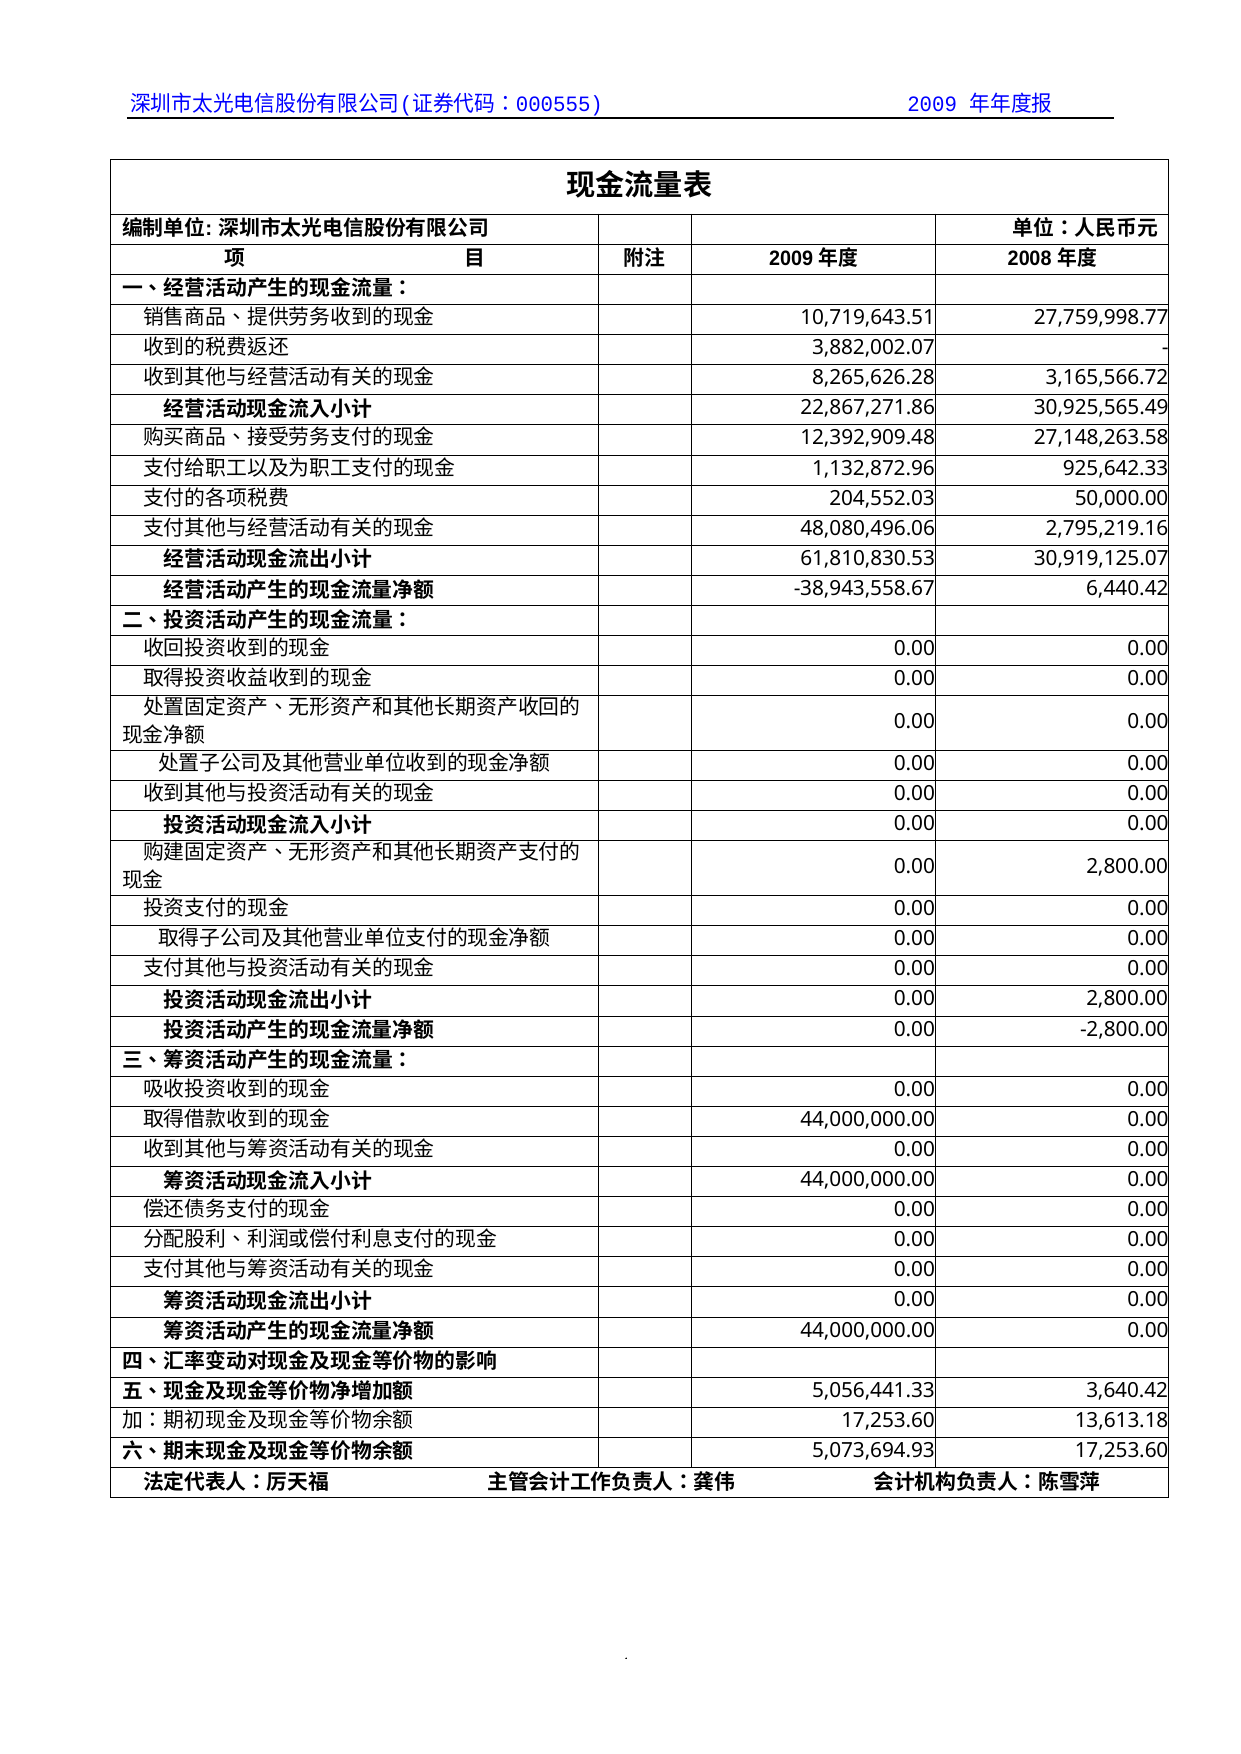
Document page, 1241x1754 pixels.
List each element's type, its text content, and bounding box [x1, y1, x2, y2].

table_cell [599, 576, 691, 605]
table_cell 0.00 [692, 841, 935, 895]
table_cell 27,148,263.58 [936, 425, 1168, 454]
table_cell 0.00 [692, 1287, 935, 1317]
table_cell [599, 275, 691, 304]
table_cell 0.00 [936, 696, 1168, 750]
table_cell 项 目 [111, 245, 598, 273]
table_cell 经营活动现金流入小计 [111, 395, 598, 424]
table_cell 支付其他与投资活动有关的现金 [111, 956, 598, 985]
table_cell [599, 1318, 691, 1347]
table_cell [599, 1227, 691, 1256]
table_cell 收回投资收到的现金 [111, 636, 598, 665]
table_cell [692, 1047, 935, 1076]
table_cell [599, 926, 691, 955]
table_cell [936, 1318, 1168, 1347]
table_cell [692, 275, 935, 304]
table_cell [692, 215, 935, 243]
table_cell 二、投资活动产生的现金流量： [111, 606, 598, 635]
table_cell [599, 1257, 691, 1286]
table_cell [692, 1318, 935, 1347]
table_cell 偿还债务支付的现金 [111, 1197, 598, 1226]
table_cell 0.00 [936, 1107, 1168, 1136]
table_cell 购买商品、接受劳务支付的现金 [111, 425, 598, 454]
table_cell 收到其他与经营活动有关的现金 [111, 365, 598, 394]
table_cell 3,882,002.07 [692, 335, 935, 364]
table_cell 0.00 [692, 751, 935, 780]
table_cell 48,080,496.06 [692, 516, 935, 544]
table_cell 0.00 [692, 956, 935, 985]
table_cell 0.00 [692, 636, 935, 665]
table_cell 处置固定资产、无形资产和其他长期资产收回的 现金净额 [111, 696, 598, 750]
table_cell 取得子公司及其他营业单位支付的现金净额 [111, 926, 598, 955]
table_cell 2009 年度 [692, 245, 935, 273]
table_cell [599, 1197, 691, 1226]
table_cell [936, 275, 1168, 304]
table_cell [599, 335, 691, 364]
table_cell 一、经营活动产生的现金流量： [111, 275, 598, 304]
table_cell 0.00 [692, 1227, 935, 1256]
table_cell 投资活动产生的现金流量净额 [111, 1017, 598, 1046]
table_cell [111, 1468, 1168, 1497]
table_cell 0.00 [936, 956, 1168, 985]
table_cell 投资活动现金流入小计 [111, 811, 598, 840]
table_cell [599, 546, 691, 575]
table_cell 0.00 [936, 636, 1168, 665]
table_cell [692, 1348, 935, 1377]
table_cell 0.00 [692, 781, 935, 810]
table_cell 0.00 [936, 1167, 1168, 1196]
table_cell 0.00 [936, 781, 1168, 810]
table_cell -38,943,558.67 [692, 576, 935, 605]
table_cell 经营活动产生的现金流量净额 [111, 576, 598, 605]
table_cell [599, 1077, 691, 1106]
table_cell 0.00 [936, 1227, 1168, 1256]
table_cell 0.00 [692, 1257, 935, 1286]
table_cell [599, 516, 691, 544]
table_cell 0.00 [936, 926, 1168, 955]
table_cell 取得借款收到的现金 [111, 1107, 598, 1136]
table_cell 单位：人民币元 [936, 215, 1168, 243]
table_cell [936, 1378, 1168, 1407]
table_cell [599, 956, 691, 985]
table_cell 0.00 [936, 1137, 1168, 1166]
table_cell 0.00 [692, 986, 935, 1016]
table_cell 3,165,566.72 [936, 365, 1168, 394]
table_cell [936, 606, 1168, 635]
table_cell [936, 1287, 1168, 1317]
table_cell 0.00 [692, 1137, 935, 1166]
table_cell [599, 666, 691, 695]
table_cell 0.00 [936, 1077, 1168, 1106]
table_cell [599, 305, 691, 334]
table_cell 0.00 [936, 1197, 1168, 1226]
table_cell -2,800.00 [936, 1017, 1168, 1046]
table_cell [599, 365, 691, 394]
table_cell [599, 486, 691, 514]
table_cell 2,795,219.16 [936, 516, 1168, 544]
table_cell 0.00 [936, 811, 1168, 840]
table_cell 分配股利、利润或偿付利息支付的现金 [111, 1227, 598, 1256]
table_cell [599, 896, 691, 925]
table_cell 61,810,830.53 [692, 546, 935, 575]
table_cell 购建固定资产、无形资产和其他长期资产支付的 现金 [111, 841, 598, 895]
table_cell 0.00 [936, 751, 1168, 780]
table_cell [599, 1287, 691, 1317]
table_cell [936, 1047, 1168, 1076]
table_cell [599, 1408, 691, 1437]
table_cell [599, 986, 691, 1016]
table_cell 筹资活动现金流入小计 [111, 1167, 598, 1196]
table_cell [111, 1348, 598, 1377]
table_cell 0.00 [692, 666, 935, 695]
table_cell [599, 1137, 691, 1166]
table_cell 30,919,125.07 [936, 546, 1168, 575]
table_cell 支付给职工以及为职工支付的现金 [111, 456, 598, 484]
table_cell 取得投资收益收到的现金 [111, 666, 598, 695]
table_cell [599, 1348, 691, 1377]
table_cell 三、筹资活动产生的现金流量： [111, 1047, 598, 1076]
table_cell 0.00 [692, 1197, 935, 1226]
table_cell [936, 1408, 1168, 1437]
table_cell 0.00 [692, 811, 935, 840]
table_cell 投资活动现金流出小计 [111, 986, 598, 1016]
table_cell 12,392,909.48 [692, 425, 935, 454]
table_cell 44,000,000.00 [692, 1107, 935, 1136]
table_cell 筹资活动现金流出小计 [111, 1287, 598, 1317]
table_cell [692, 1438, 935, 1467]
table_cell [599, 696, 691, 750]
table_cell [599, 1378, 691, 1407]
table_cell 8,265,626.28 [692, 365, 935, 394]
table_cell 925,642.33 [936, 456, 1168, 484]
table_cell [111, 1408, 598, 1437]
table_cell [599, 215, 691, 243]
table_cell 支付其他与筹资活动有关的现金 [111, 1257, 598, 1286]
table_cell 收到其他与筹资活动有关的现金 [111, 1137, 598, 1166]
table_cell 27,759,998.77 [936, 305, 1168, 334]
table_cell [599, 841, 691, 895]
table_cell 吸收投资收到的现金 [111, 1077, 598, 1106]
table_cell 销售商品、提供劳务收到的现金 [111, 305, 598, 334]
table_cell 经营活动现金流出小计 [111, 546, 598, 575]
table_cell 编制单位: 深圳市太光电信股份有限公司 [111, 215, 598, 243]
table_cell [599, 1167, 691, 1196]
table_cell 0.00 [692, 1077, 935, 1106]
table_cell [599, 636, 691, 665]
table_cell [692, 606, 935, 635]
table_cell [599, 1017, 691, 1046]
table_cell 0.00 [936, 1257, 1168, 1286]
table_cell 收到其他与投资活动有关的现金 [111, 781, 598, 810]
table_cell 0.00 [936, 666, 1168, 695]
table_cell 0.00 [692, 1017, 935, 1046]
table_cell [599, 456, 691, 484]
table_cell 附注 [599, 245, 691, 273]
table_cell [599, 395, 691, 424]
table_cell 44,000,000.00 [692, 1167, 935, 1196]
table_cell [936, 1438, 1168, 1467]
table_cell 处置子公司及其他营业单位收到的现金净额 [111, 751, 598, 780]
table_cell 2,800.00 [936, 986, 1168, 1016]
table_cell [599, 606, 691, 635]
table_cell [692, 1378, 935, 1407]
table_cell 1,132,872.96 [692, 456, 935, 484]
table_cell 投资支付的现金 [111, 896, 598, 925]
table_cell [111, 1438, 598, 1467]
table_cell 2008 年度 [936, 245, 1168, 273]
table_cell [599, 751, 691, 780]
table_cell 0.00 [692, 696, 935, 750]
table_cell - [936, 335, 1168, 364]
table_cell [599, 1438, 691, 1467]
table_cell 0.00 [936, 896, 1168, 925]
table_cell 支付其他与经营活动有关的现金 [111, 516, 598, 544]
table_cell 2,800.00 [936, 841, 1168, 895]
table_cell [599, 781, 691, 810]
table_cell 0.00 [692, 896, 935, 925]
table_cell 6,440.42 [936, 576, 1168, 605]
table_cell [599, 1047, 691, 1076]
table_cell 50,000.00 [936, 486, 1168, 514]
table_cell 收到的税费返还 [111, 335, 598, 364]
table_header 现金流量表 [111, 160, 1168, 213]
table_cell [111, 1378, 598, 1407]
table_cell 支付的各项税费 [111, 486, 598, 514]
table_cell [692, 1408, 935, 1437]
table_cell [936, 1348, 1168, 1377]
table_cell 0.00 [692, 926, 935, 955]
table_cell [599, 811, 691, 840]
table_cell [599, 425, 691, 454]
table_cell 22,867,271.86 [692, 395, 935, 424]
table_cell 204,552.03 [692, 486, 935, 514]
table_cell 10,719,643.51 [692, 305, 935, 334]
table_cell [599, 1107, 691, 1136]
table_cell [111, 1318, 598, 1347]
table_cell 30,925,565.49 [936, 395, 1168, 424]
